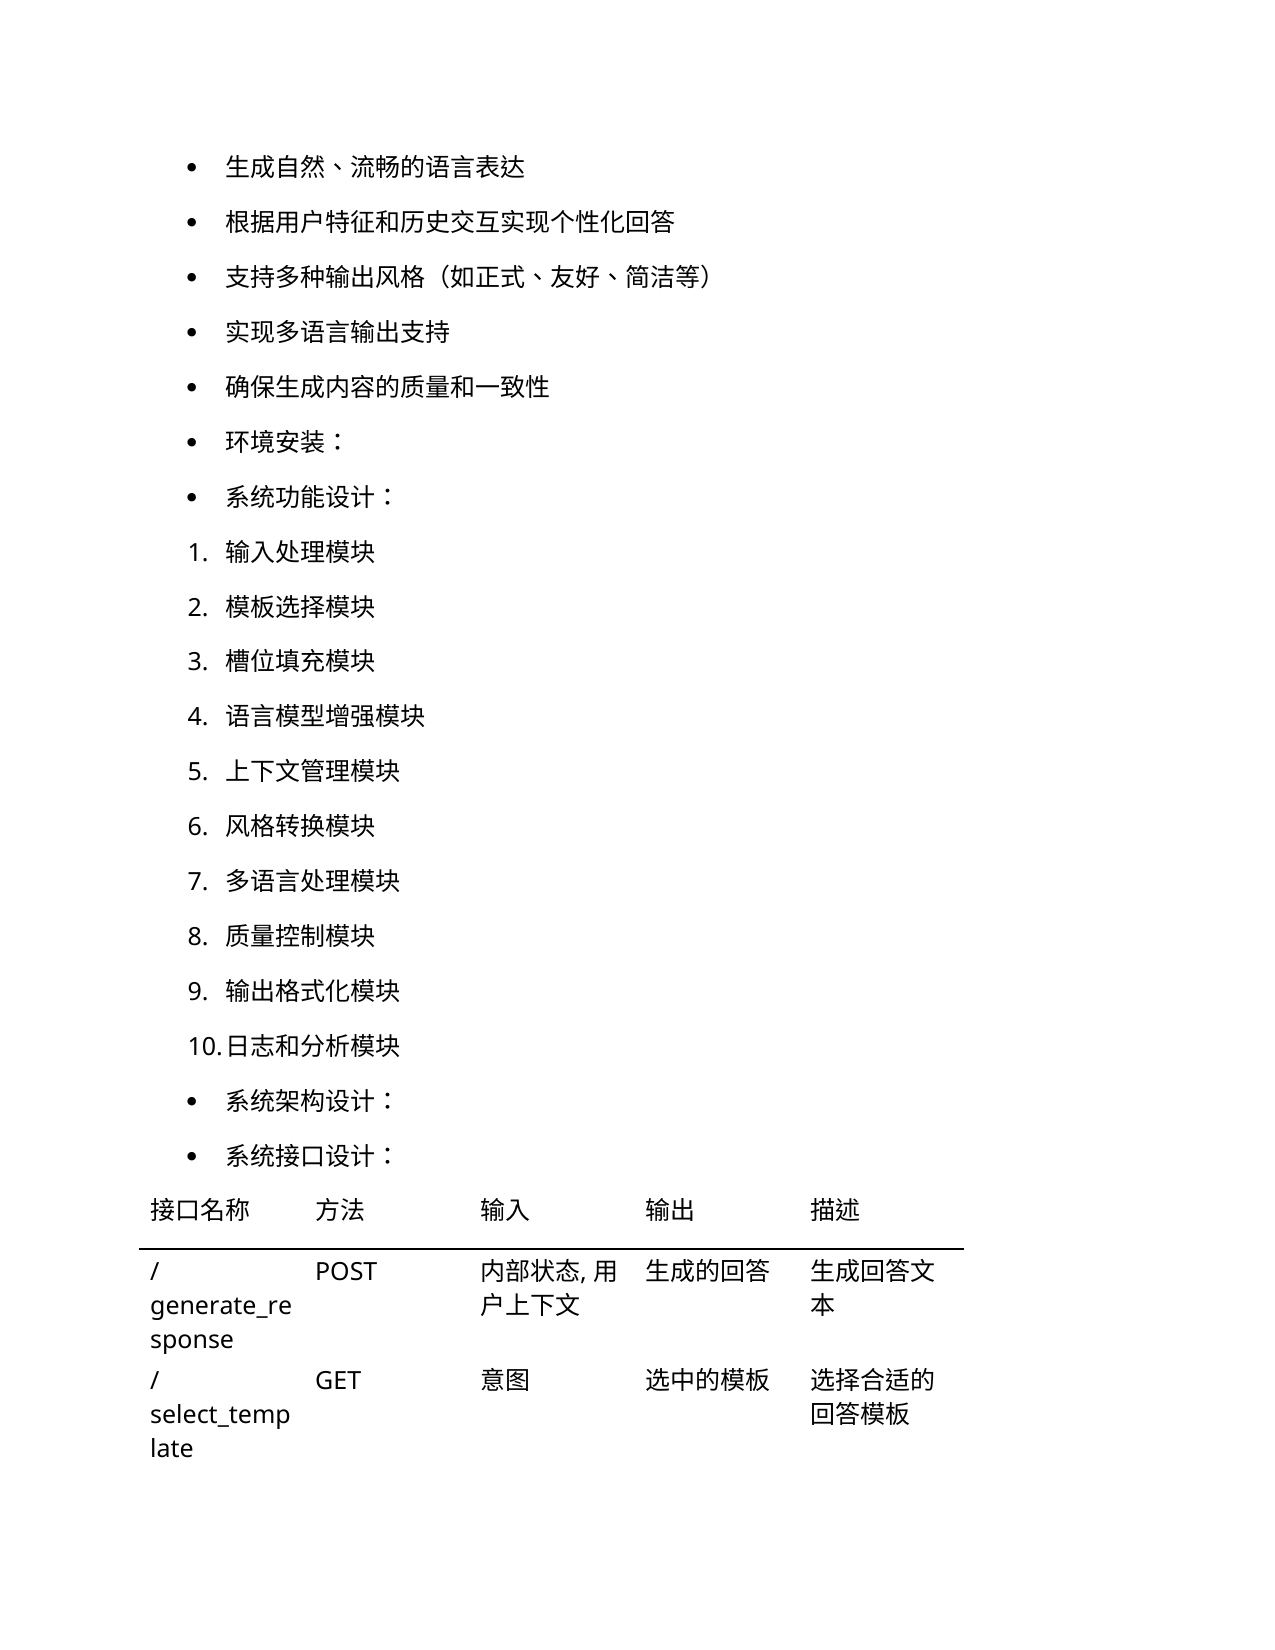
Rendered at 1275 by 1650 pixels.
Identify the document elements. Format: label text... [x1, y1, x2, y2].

list 上下文管理模块 [187, 754, 1125, 788]
list 生成自然、流畅的语言表达 [187, 150, 1125, 184]
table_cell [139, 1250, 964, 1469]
list 输出格式化模块 [187, 973, 1125, 1007]
list 系统功能设计： [187, 479, 1125, 513]
list 实现多语言输出支持 [187, 315, 1125, 349]
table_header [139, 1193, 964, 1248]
list 输入处理模块 [187, 534, 1125, 568]
list 支持多种输出风格（如正式、友好、简洁等） [187, 260, 1125, 294]
list 模板选择模块 [187, 589, 1125, 623]
list 系统架构设计： [187, 1083, 1125, 1117]
list 环境安装： [187, 424, 1125, 458]
list 风格转换模块 [187, 809, 1125, 843]
list 系统接口设计： [187, 1138, 1125, 1172]
list 多语言处理模块 [187, 864, 1125, 898]
list 槽位填充模块 [187, 644, 1125, 678]
list 确保生成内容的质量和一致性 [187, 369, 1125, 404]
list 质量控制模块 [187, 918, 1125, 953]
list 语言模型增强模块 [187, 699, 1125, 733]
list 根据用户特征和历史交互实现个性化回答 [187, 205, 1125, 239]
list 日志和分析模块 [187, 1028, 1125, 1062]
